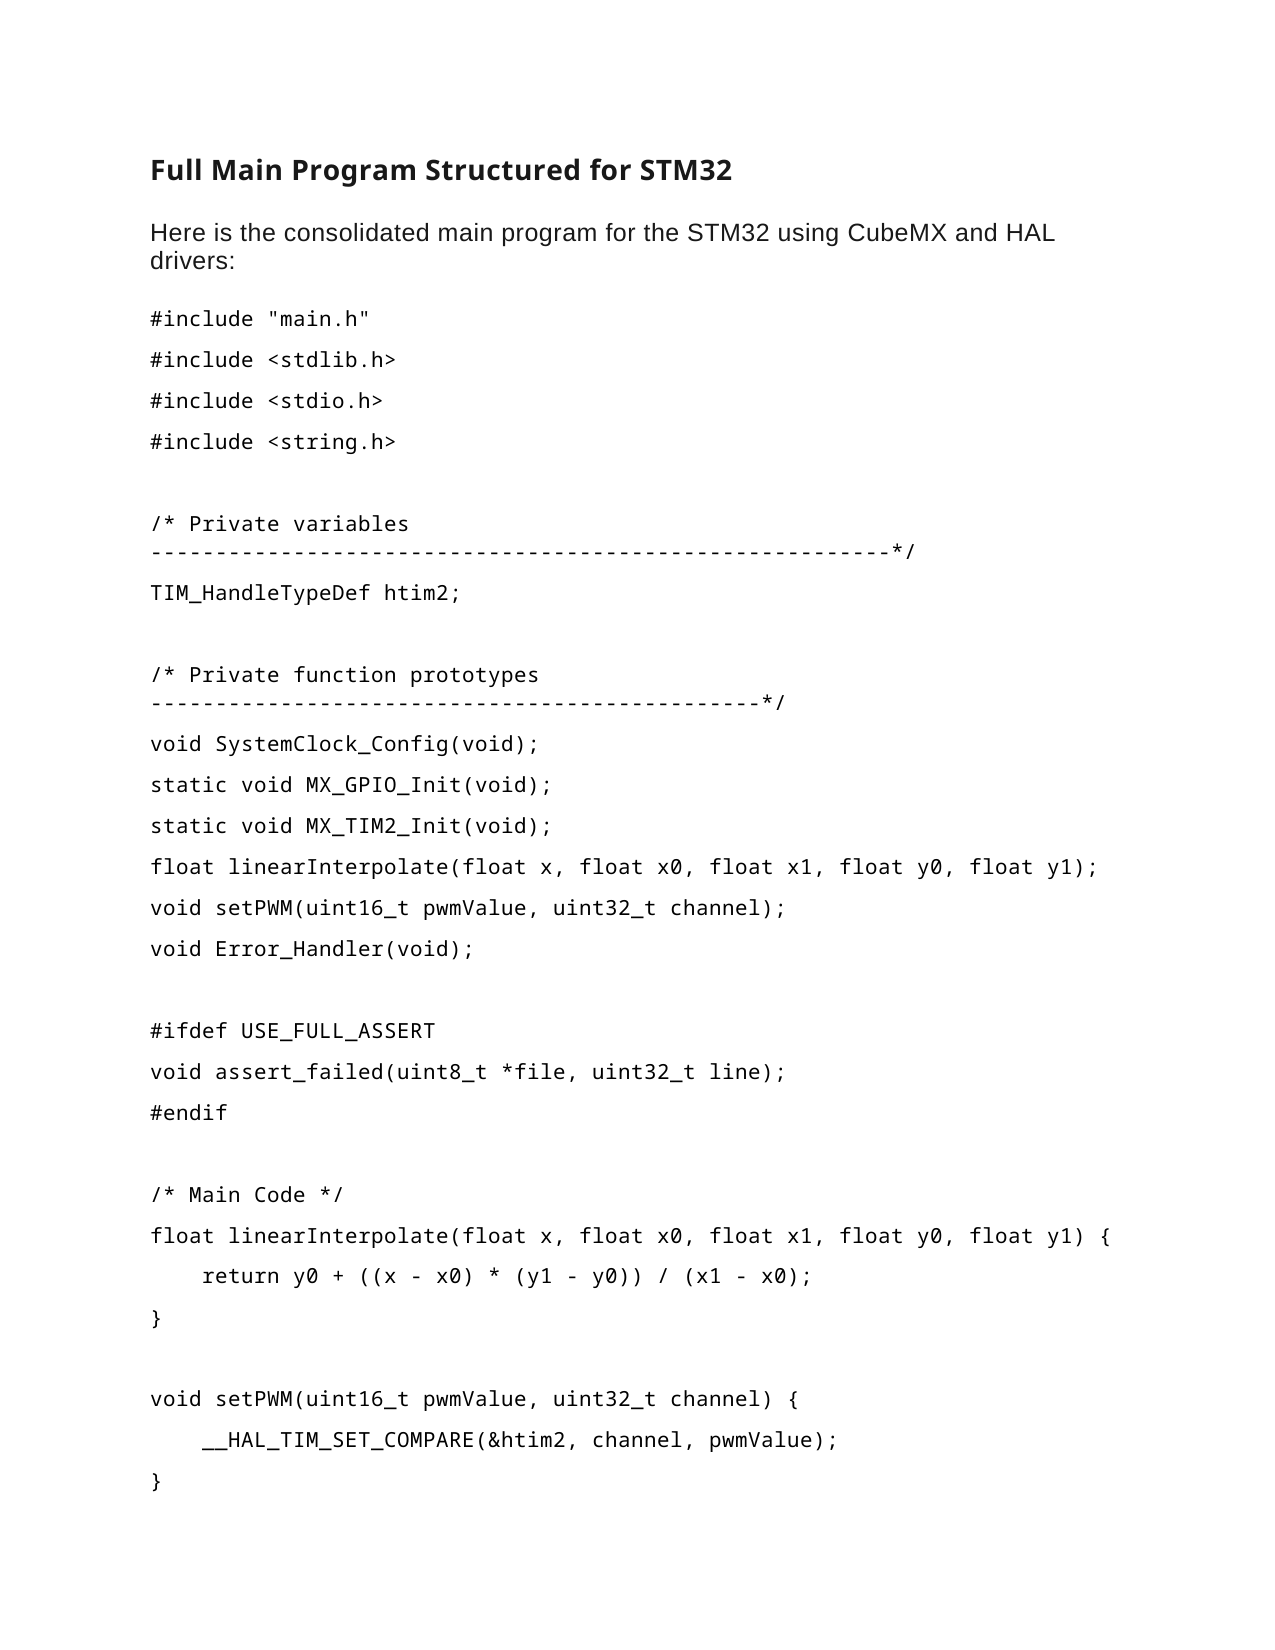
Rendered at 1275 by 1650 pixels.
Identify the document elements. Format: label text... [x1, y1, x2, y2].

text void SystemClock_Config(void); [150, 729, 1125, 758]
text void setPWM(uint16_t pwmValue, uint32_t channel) { [150, 1384, 1125, 1413]
text float linearInterpolate(float x, float x0, float x1, float y0, float y1) { [150, 1221, 1125, 1249]
text } [150, 1466, 1125, 1495]
text float linearInterpolate(float x, float x0, float x1, float y0, float y1); [150, 852, 1125, 881]
text #include <string.h> [150, 427, 1125, 455]
text #include <stdio.h> [150, 386, 1125, 414]
text void setPWM(uint16_t pwmValue, uint32_t channel); [150, 893, 1125, 922]
text /* Private variables ---------------------------------------------------------*/ [150, 509, 1125, 566]
text #include "main.h" [150, 304, 1125, 333]
text #ifdef USE_FULL_ASSERT [150, 1016, 1125, 1044]
text #include <stdlib.h> [150, 345, 1125, 373]
text void assert_failed(uint8_t *file, uint32_t line); [150, 1057, 1125, 1085]
text /* Main Code */ [150, 1180, 1125, 1208]
text Full Main Program Structured for STM32 [150, 150, 1125, 188]
text Here is the consolidated main program for the STM32 using CubeMX and HAL drivers: [150, 217, 1125, 275]
text TIM_HandleTypeDef htim2; [150, 578, 1125, 607]
text } [150, 1303, 1125, 1331]
text return y0 + ((x - x0) * (y1 - y0)) / (x1 - x0); [150, 1262, 1125, 1290]
text static void MX_GPIO_Init(void); [150, 770, 1125, 799]
text #endif [150, 1098, 1125, 1126]
text __HAL_TIM_SET_COMPARE(&htim2, channel, pwmValue); [150, 1425, 1125, 1454]
text static void MX_TIM2_Init(void); [150, 811, 1125, 840]
text /* Private function prototypes -----------------------------------------------*/ [150, 660, 1125, 717]
text void Error_Handler(void); [150, 934, 1125, 963]
